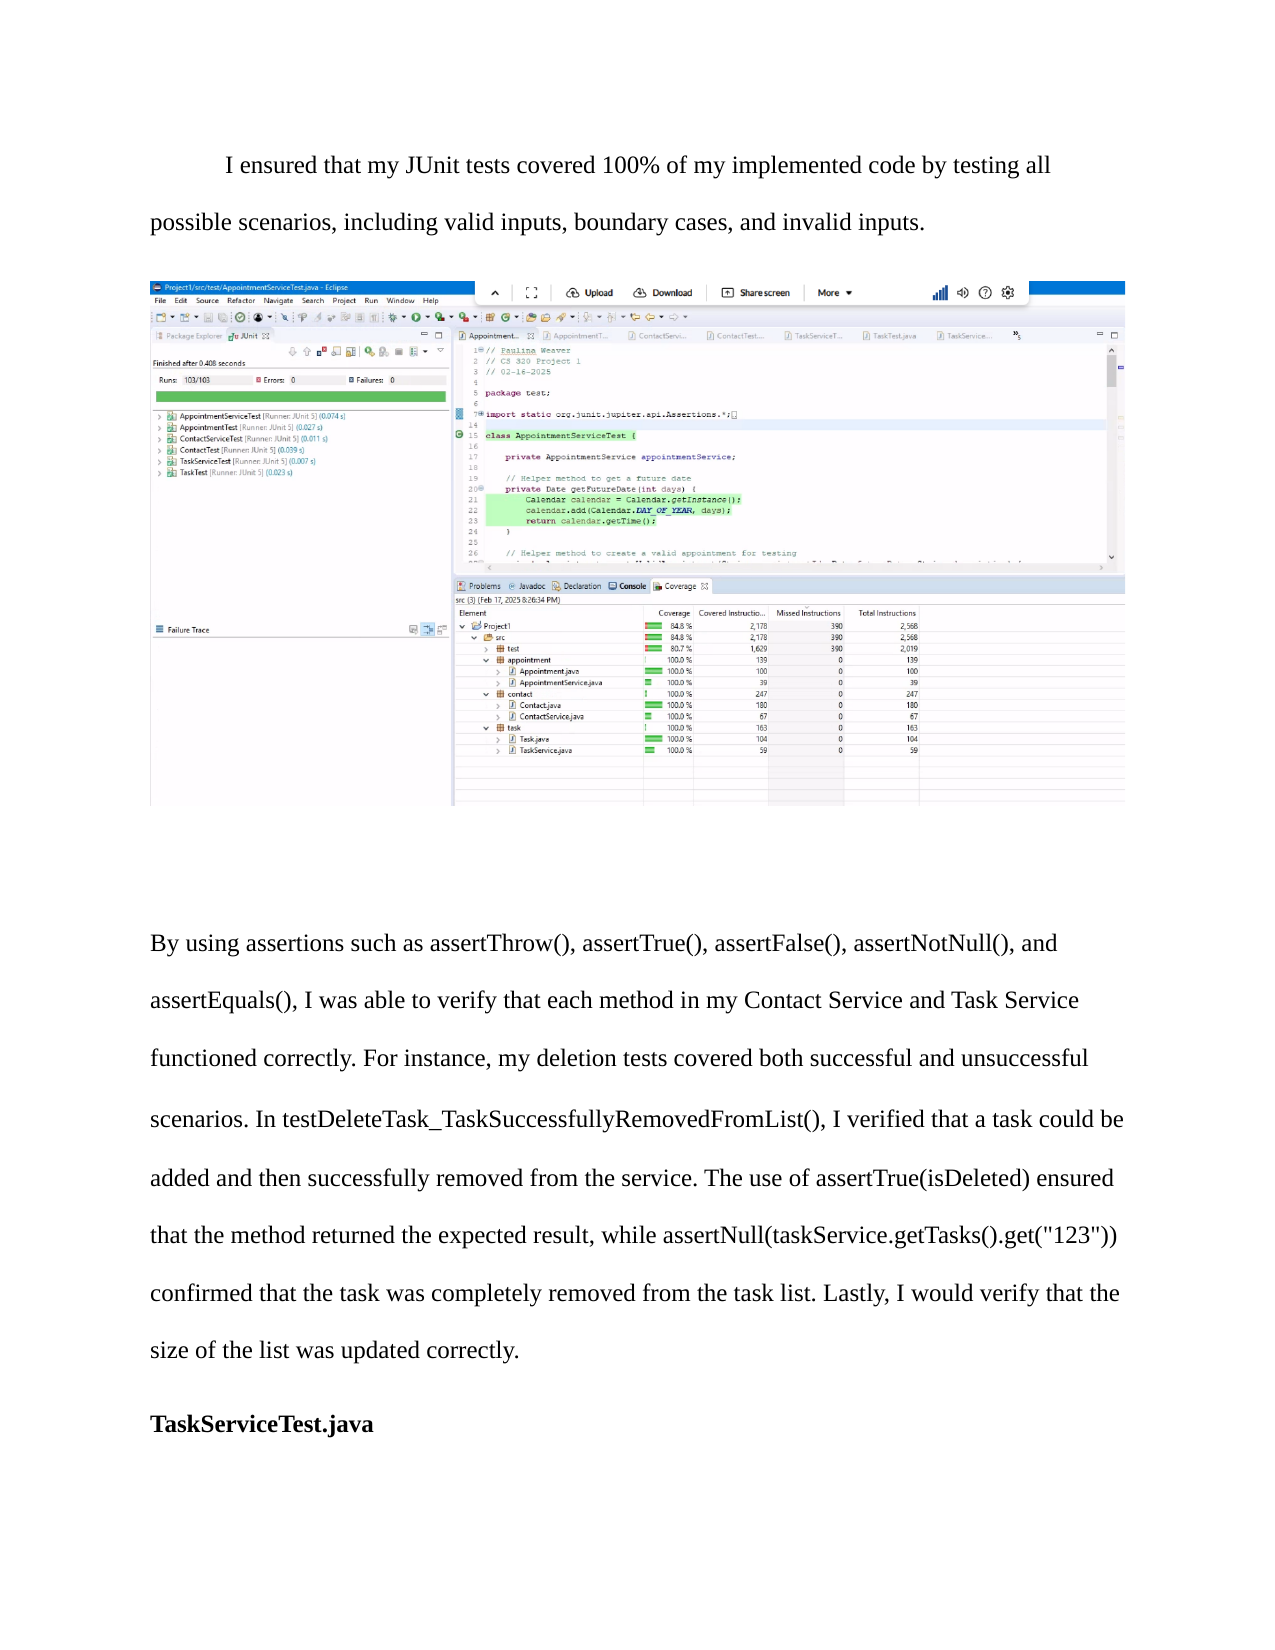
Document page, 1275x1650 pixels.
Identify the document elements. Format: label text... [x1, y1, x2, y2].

text TaskServiceTest.java [150, 1409, 1125, 1438]
picture [150, 281, 1125, 806]
text By using assertions such as assertThrow(), assertTrue(), assertFalse(), assertNotNull(), and assertEquals(), I was able to verify that each method in my Contact Service and Task Service functioned correctly. For instance, my deletion tests covered both successful and unsuccessful scenarios. In testDeleteTask_TaskSuccessfullyRemovedFromList(), I verified that a task could be added and then successfully removed from the service. The use of assertTrue(isDeleted) ensured that the method returned the expected result, while assertNull(taskService.getTasks().get("123")) confirmed that the task was completely removed from the task list. Lastly, I would verify that the size of the list was updated correctly. [150, 928, 1125, 1364]
text I ensured that my JUnit tests covered 100% of my implemented code by testing all possible scenarios, including valid inputs, boundary cases, and invalid inputs. [150, 150, 1125, 236]
